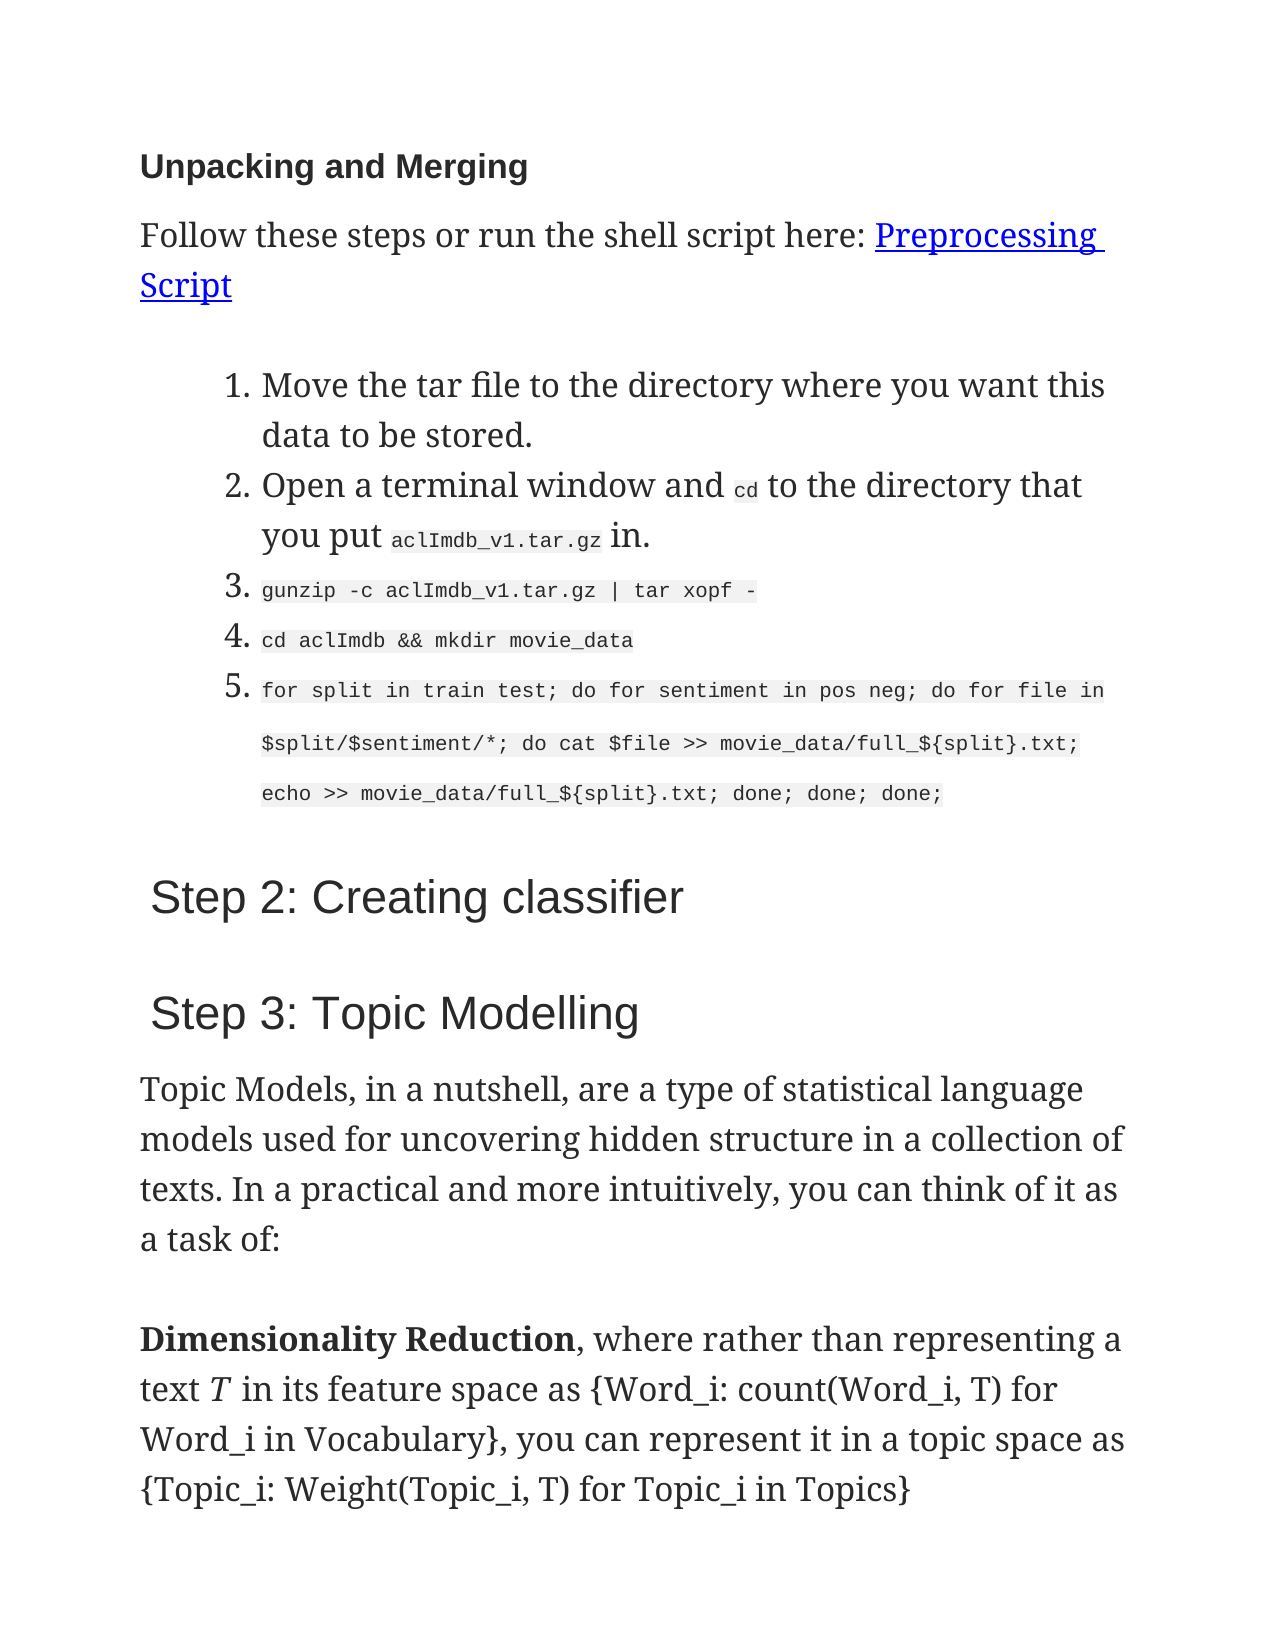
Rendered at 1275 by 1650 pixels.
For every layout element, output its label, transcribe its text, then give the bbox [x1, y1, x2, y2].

subtitle Step 3: Topic Modelling [150, 983, 1139, 1039]
text Topic Models, in a nutshell, are a type of statistical language models used for uncovering hidden structure in a collection of texts. In a practical and more intuitively, you can think of it as a task of: [139, 1061, 1139, 1261]
subtitle Unpacking and Merging [139, 142, 1139, 185]
list for split in train test; do for sentiment in pos neg; do for file in $split/$sentiment/*; do cat $file >> movie_data/full_${split}.txt; echo >> movie_data/full_${split}.txt; done; done; done; [224, 657, 1139, 807]
list Open a terminal window and cd to the directory that you put aclImdb_v1.tar.gz in. [224, 457, 1139, 557]
list Move the tar file to the directory where you want this data to be stored. [224, 357, 1139, 457]
text Follow these steps or run the shell script here: Preprocessing Script [139, 207, 1139, 307]
subtitle Step 2: Creating classifier [150, 867, 1139, 923]
list cd aclImdb && mkdir movie_data [224, 607, 1139, 657]
text Dimensionality Reduction, where rather than representing a text T in its feature space as {Word_i: count(Word_i, T) for Word_i in Vocabulary}, you can represent it in a topic space as {Topic_i: Weight(Topic_i, T) for Topic_i in Topics} [139, 1311, 1139, 1511]
list gunzip -c aclImdb_v1.tar.gz | tar xopf - [224, 557, 1139, 607]
